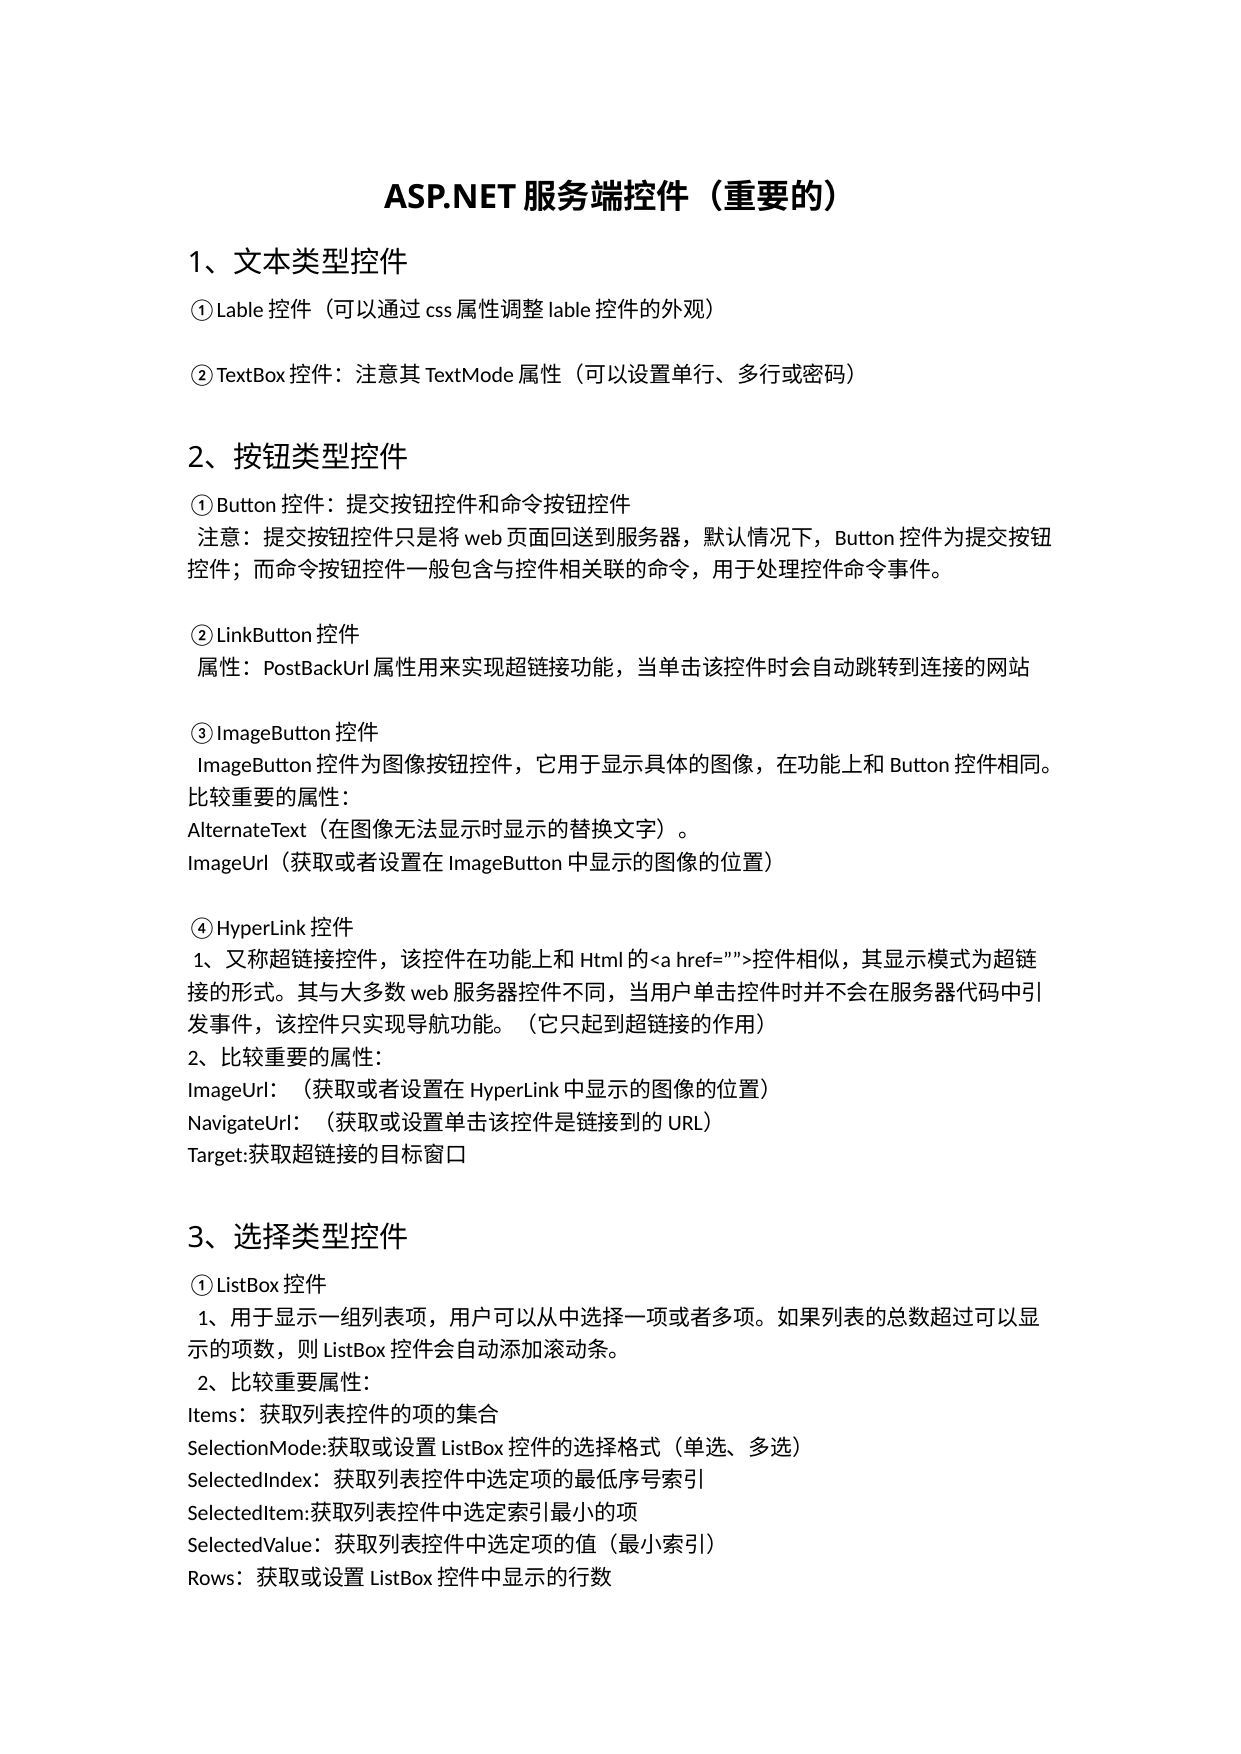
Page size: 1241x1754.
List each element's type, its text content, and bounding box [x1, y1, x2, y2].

text SelectedValue：获取列表控件中选定项的值（最小索引） [187, 1527, 1053, 1559]
text 2、比较重要的属性： [187, 1039, 1053, 1072]
text SelectedIndex：获取列表控件中选定项的最低序号索引 [187, 1462, 1053, 1494]
text 1、用于显示一组列表项，用户可以从中选择一项或者多项。如果列表的总数超过可以显示的项数，则ListBox控件会自动添加滚动条。 [187, 1299, 1053, 1364]
text 1、又称超链接控件，该控件在功能上和Html的<a href=””>控件相似，其显示模式为超链接的形式。其与大多数web服务器控件不同，当用户单击控件时并不会在服务器代码中引发事件，该控件只实现导航功能。（它只起到超链接的作用） [187, 942, 1053, 1039]
text Target:获取超链接的目标窗口 [187, 1137, 1053, 1169]
text AlternateText（在图像无法显示时显示的替换文字）。 [187, 812, 1053, 844]
text ②TextBox控件：注意其TextMode属性（可以设置单行、多行或密码） [187, 357, 1053, 389]
text ①Button控件：提交按钮控件和命令按钮控件 [187, 487, 1053, 519]
text 属性：PostBackUrl属性用来实现超链接功能，当单击该控件时会自动跳转到连接的网站 [187, 649, 1053, 682]
text SelectedItem:获取列表控件中选定索引最小的项 [187, 1494, 1053, 1527]
text 2、比较重要属性： [187, 1364, 1053, 1397]
text ④HyperLink控件 [187, 909, 1053, 942]
text 3、选择类型控件 [187, 1202, 1053, 1267]
text Items：获取列表控件的项的集合 [187, 1397, 1053, 1429]
text ①ListBox控件 [187, 1267, 1053, 1299]
text 1、文本类型控件 [187, 227, 1053, 292]
text NavigateUrl：（获取或设置单击该控件是链接到的URL） [187, 1104, 1053, 1137]
text 注意：提交按钮控件只是将web页面回送到服务器，默认情况下，Button控件为提交按钮控件；而命令按钮控件一般包含与控件相关联的命令，用于处理控件命令事件。 [187, 519, 1053, 584]
text ①Lable控件（可以通过css属性调整lable控件的外观） [187, 292, 1053, 324]
text ASP.NET服务端控件（重要的） [187, 162, 1053, 227]
text 2、按钮类型控件 [187, 422, 1053, 487]
text 比较重要的属性： [187, 779, 1053, 812]
text ③ImageButton控件 [187, 714, 1053, 747]
text ImageUrl：（获取或者设置在HyperLink中显示的图像的位置） [187, 1072, 1053, 1104]
text ②LinkButton控件 [187, 617, 1053, 649]
text ImageUrl（获取或者设置在ImageButton中显示的图像的位置） [187, 844, 1053, 877]
text ImageButton控件为图像按钮控件，它用于显示具体的图像，在功能上和Button控件相同。 [187, 747, 1053, 779]
text SelectionMode:获取或设置ListBox控件的选择格式（单选、多选） [187, 1429, 1053, 1462]
text Rows：获取或设置ListBox控件中显示的行数 [187, 1559, 1053, 1592]
